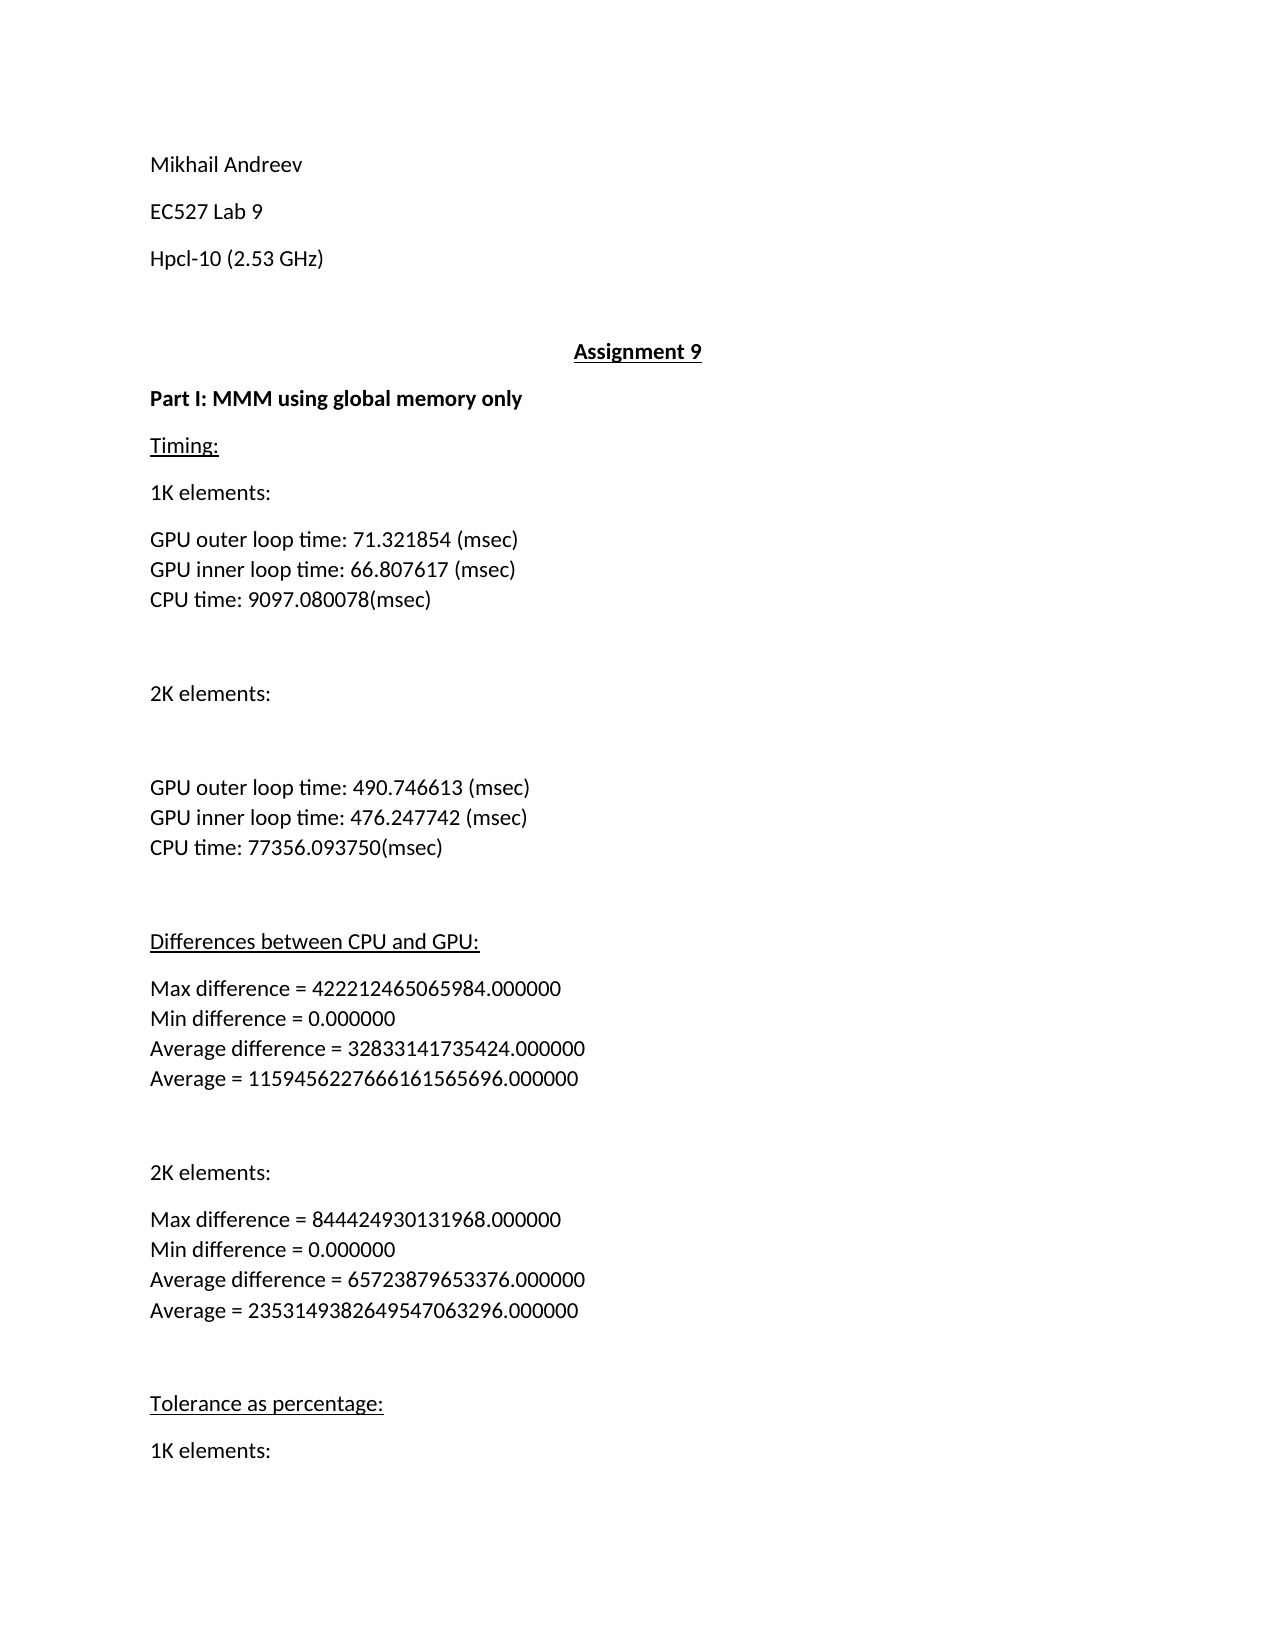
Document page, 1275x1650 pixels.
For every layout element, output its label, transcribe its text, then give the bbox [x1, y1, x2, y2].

text Max difference = 844424930131968.000000 Min difference = 0.000000 Average difference = 65723879653376.000000 Average = 2353149382649547063296.000000 [150, 1205, 1125, 1324]
text Max difference = 422212465065984.000000 Min difference = 0.000000 Average difference = 32833141735424.000000 Average = 1159456227666161565696.000000 [150, 974, 1125, 1093]
text EC527 Lab 9 [150, 197, 1125, 225]
text Timing: [150, 431, 1125, 459]
text 2K elements: [150, 1158, 1125, 1186]
text Hpcl-10 (2.53 GHz) [150, 244, 1125, 272]
text 1K elements: [150, 478, 1125, 506]
text Mikhail Andreev [150, 150, 1125, 178]
text GPU outer loop time: 490.746613 (msec) GPU inner loop time: 476.247742 (msec) CPU time: 77356.093750(msec) [150, 773, 1125, 861]
text 1K elements: [150, 1436, 1125, 1464]
text 2K elements: [150, 679, 1125, 707]
text GPU outer loop time: 71.321854 (msec) GPU inner loop time: 66.807617 (msec) CPU time: 9097.080078(msec) [150, 525, 1125, 613]
text Assignment 9 [150, 337, 1125, 366]
text Differences between CPU and GPU: [150, 927, 1125, 955]
text Part I: MMM using global memory only [150, 384, 1125, 412]
text Tolerance as percentage: [150, 1389, 1125, 1418]
